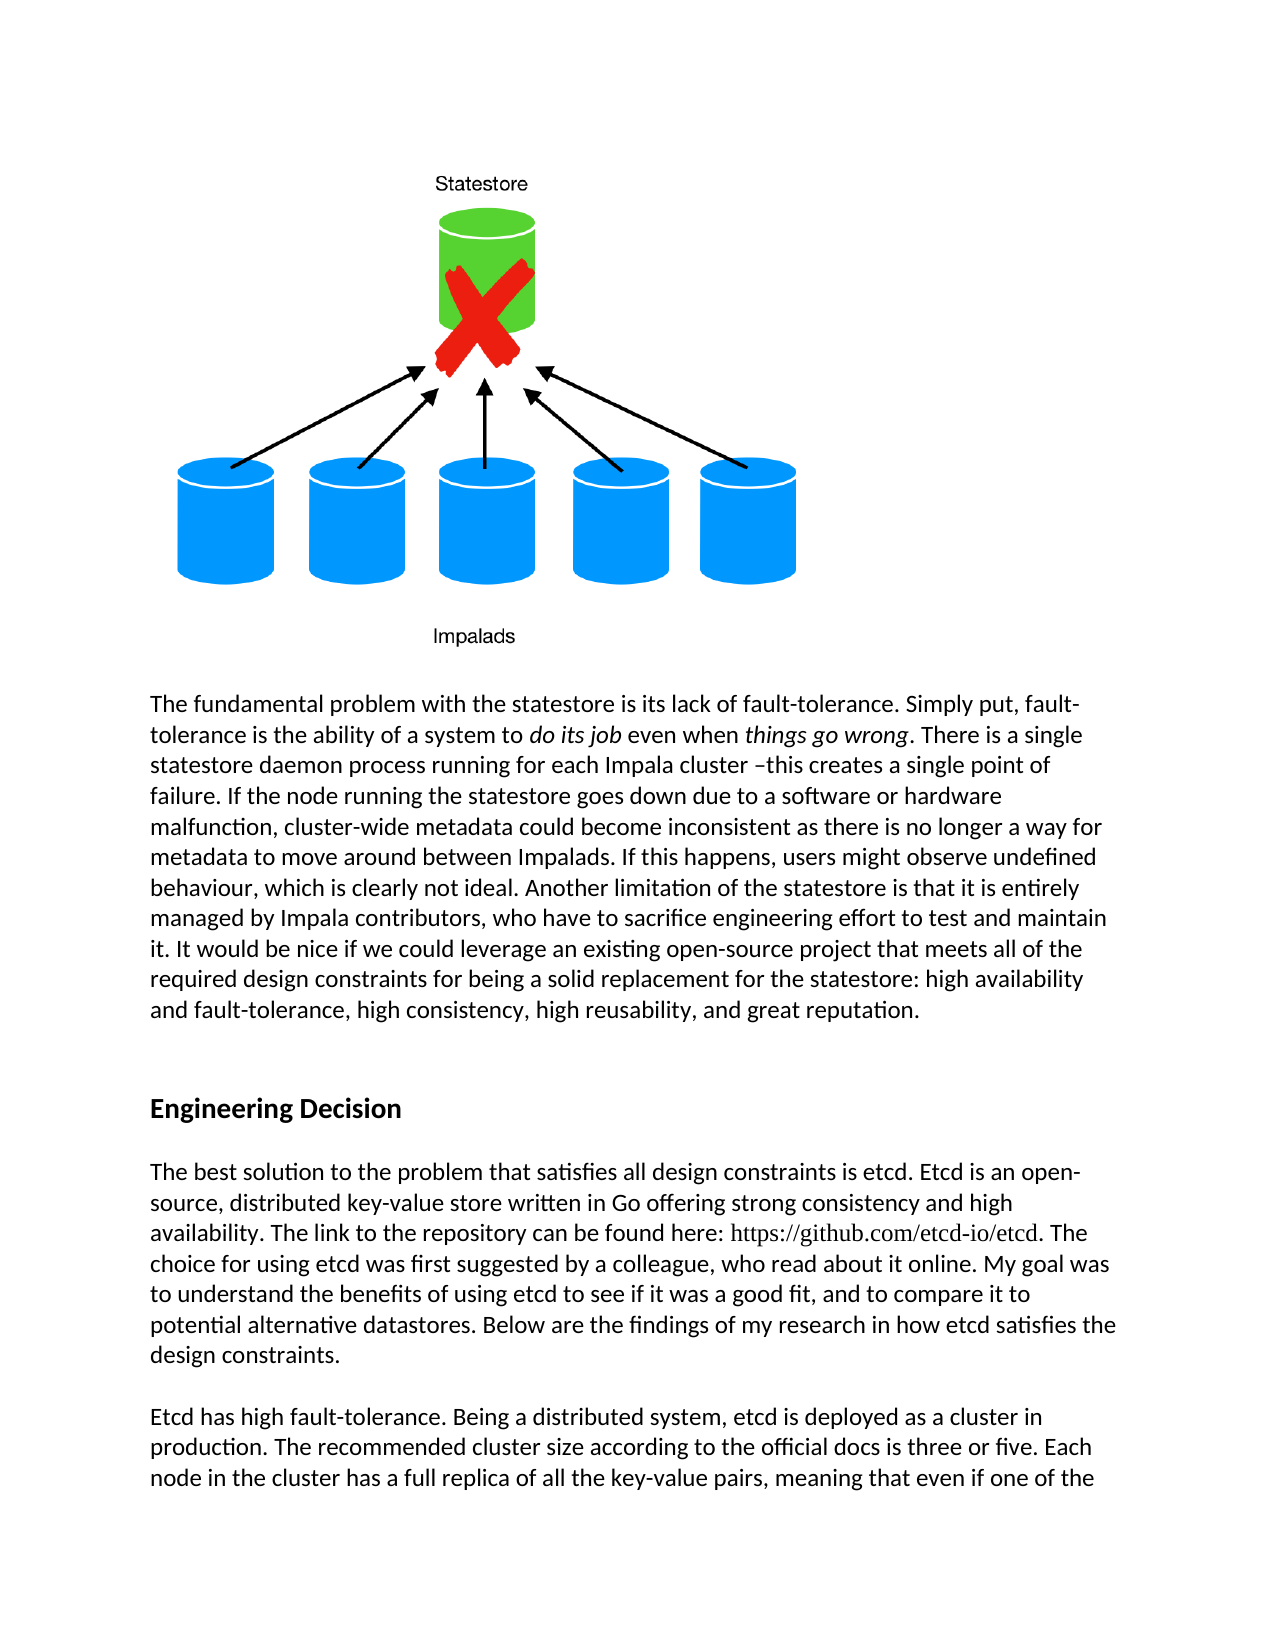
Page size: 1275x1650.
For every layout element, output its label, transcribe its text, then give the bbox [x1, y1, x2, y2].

text Engineering Decision [150, 1090, 1125, 1126]
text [150, 1401, 1125, 1492]
text The best solution to the problem that satisfies all design constraints is etcd. Etcd is an open-source, distributed key-value store written in Go offering strong consistency and high availability. The link to the repository can be found here: https://github.com/etcd-io/etcd. The choice for using etcd was first suggested by a colleague, who read about it online. My goal was to understand the benefits of using etcd to see if it was a good fit, and to compare it to potential alternative datastores. Below are the findings of my research in how etcd satisfies the design constraints. [150, 1157, 1125, 1370]
picture [150, 150, 815, 658]
text The fundamental problem with the statestore is its lack of fault-tolerance. Simply put, fault-tolerance is the ability of a system to do its job even when things go wrong. There is a single statestore daemon process running for each Impala cluster –this creates a single point of failure. If the node running the statestore goes down due to a software or hardware malfunction, cluster-wide metadata could become inconsistent as there is no longer a way for metadata to move around between Impalads. If this happens, users might observe undefined behaviour, which is clearly not ideal. Another limitation of the statestore is that it is entirely managed by Impala contributors, who have to sacrifice engineering effort to test and maintain it. It would be nice if we could leverage an existing open-source project that meets all of the required design constraints for being a solid replacement for the statestore: high availability and fault-tolerance, high consistency, high reusability, and great reputation. [150, 688, 1125, 1024]
